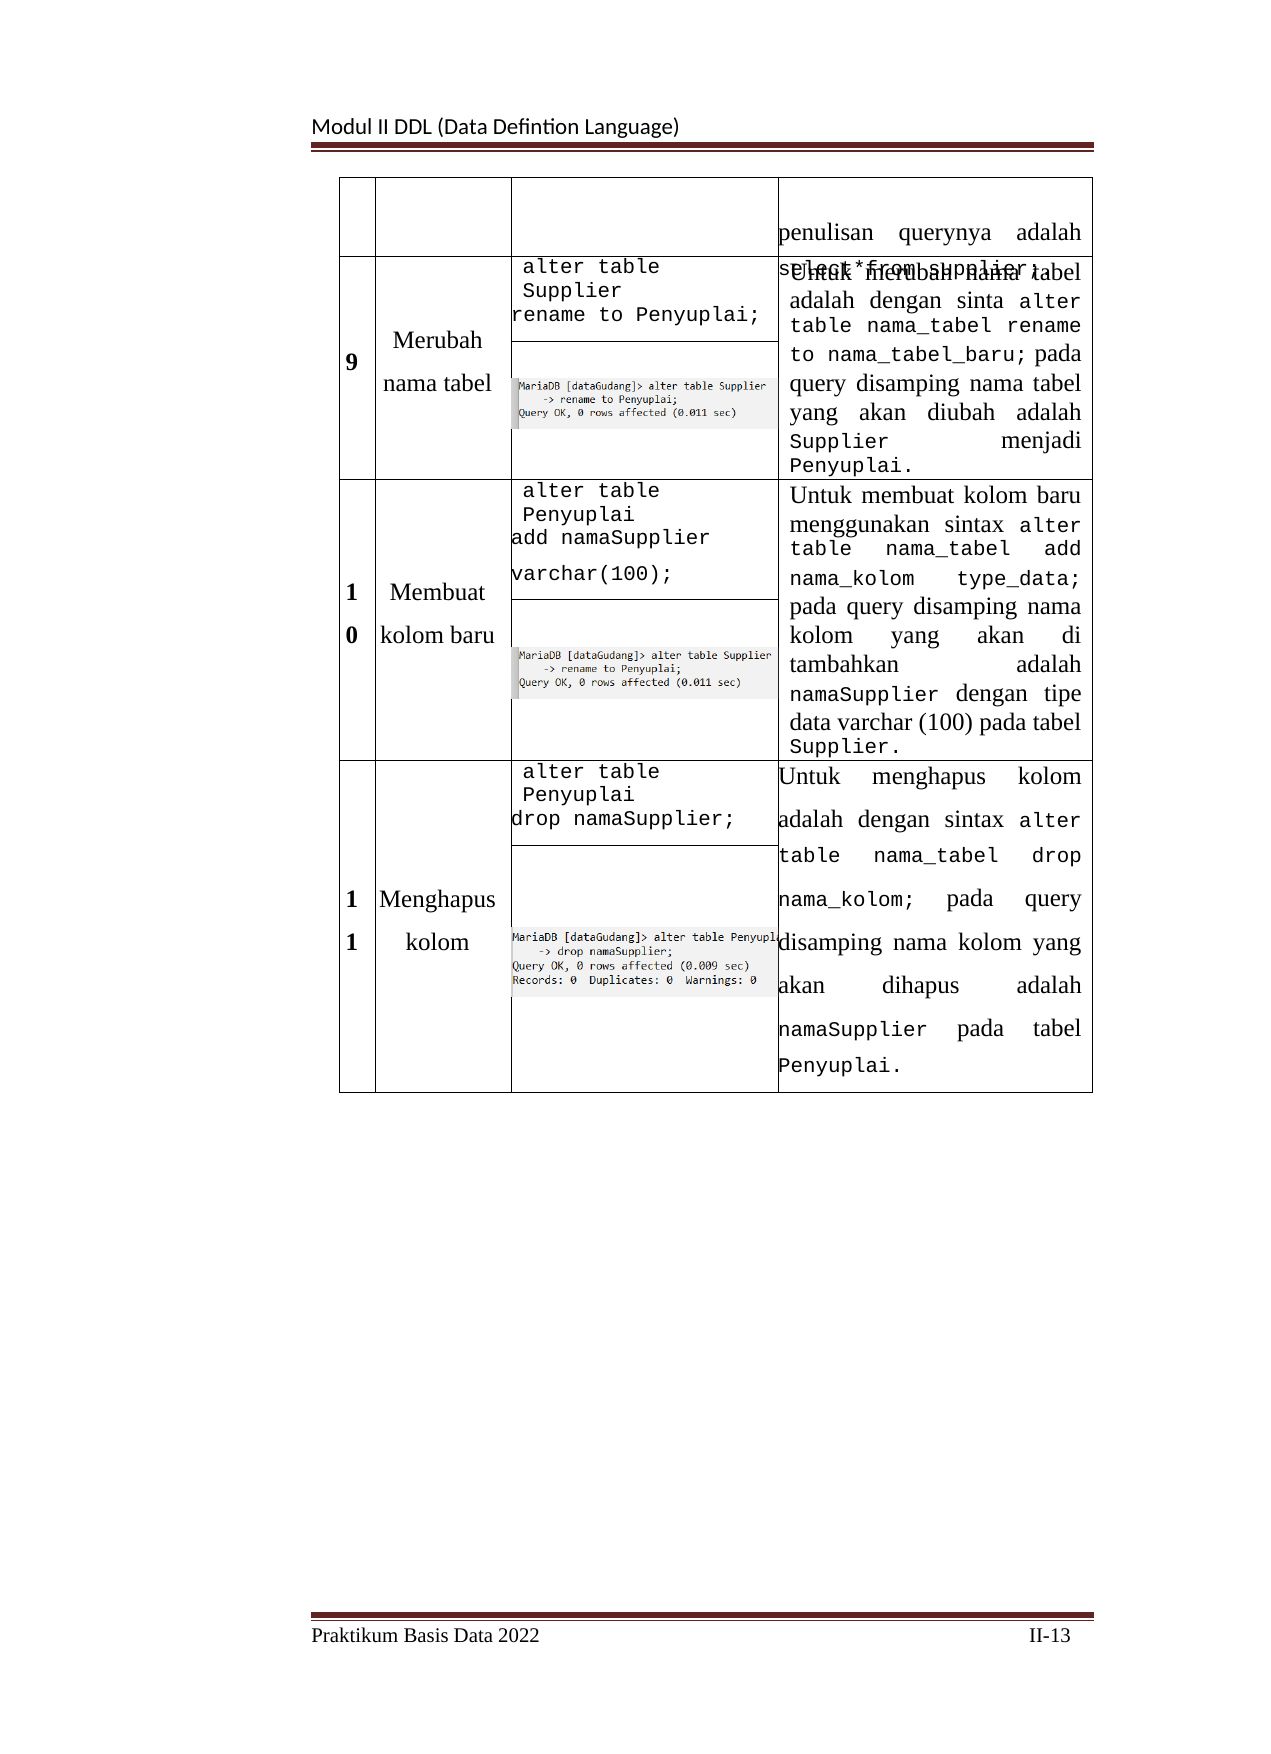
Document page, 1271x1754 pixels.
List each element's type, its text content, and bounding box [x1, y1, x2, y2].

table_cell Membuat kolom baru [376, 480, 511, 760]
table_cell [512, 846, 778, 927]
table_cell Untuk membuat kolom baru menggunakan sintax alter table nama_tabel add nama_kolom type_data; pada query disamping nama kolom yang akan di tambahkan adalah namaSupplier dengan tipe data varchar (100) pada tabel Supplier. [779, 480, 1092, 760]
table_cell Merubah nama tabel [376, 257, 511, 479]
table_cell 11 [340, 761, 375, 1092]
table_cell [512, 342, 778, 378]
table_cell [512, 178, 778, 256]
table_cell 9 [340, 257, 375, 479]
picture [511, 647, 779, 699]
table_cell Untuk menghapus kolom adalah dengan sintax alter table nama_tabel drop nama_kolom; pada query disamping nama kolom yang akan dihapus adalah namaSupplier pada tabel Penyuplai. [779, 761, 1092, 1092]
table_cell Menghapus kolom [376, 761, 511, 1092]
table_cell [512, 997, 778, 1092]
table_cell 10 [340, 480, 375, 760]
table_cell [512, 600, 778, 647]
table_cell Untuk merubah nama tabel adalah dengan sinta alter table nama_tabel rename to nama_tabel_baru; pada query disamping nama tabel yang akan diubah adalah Supplier menjadi Penyuplai. [779, 257, 1092, 479]
table_cell alter table Penyuplai add namaSupplier varchar(100); [512, 480, 778, 599]
picture [511, 927, 779, 997]
table_cell alter table Supplier rename to Penyuplai; [512, 257, 778, 341]
picture [511, 378, 779, 429]
table_cell [512, 699, 778, 760]
table_cell [512, 429, 778, 479]
table_cell alter table Penyuplai drop namaSupplier; [512, 761, 778, 845]
